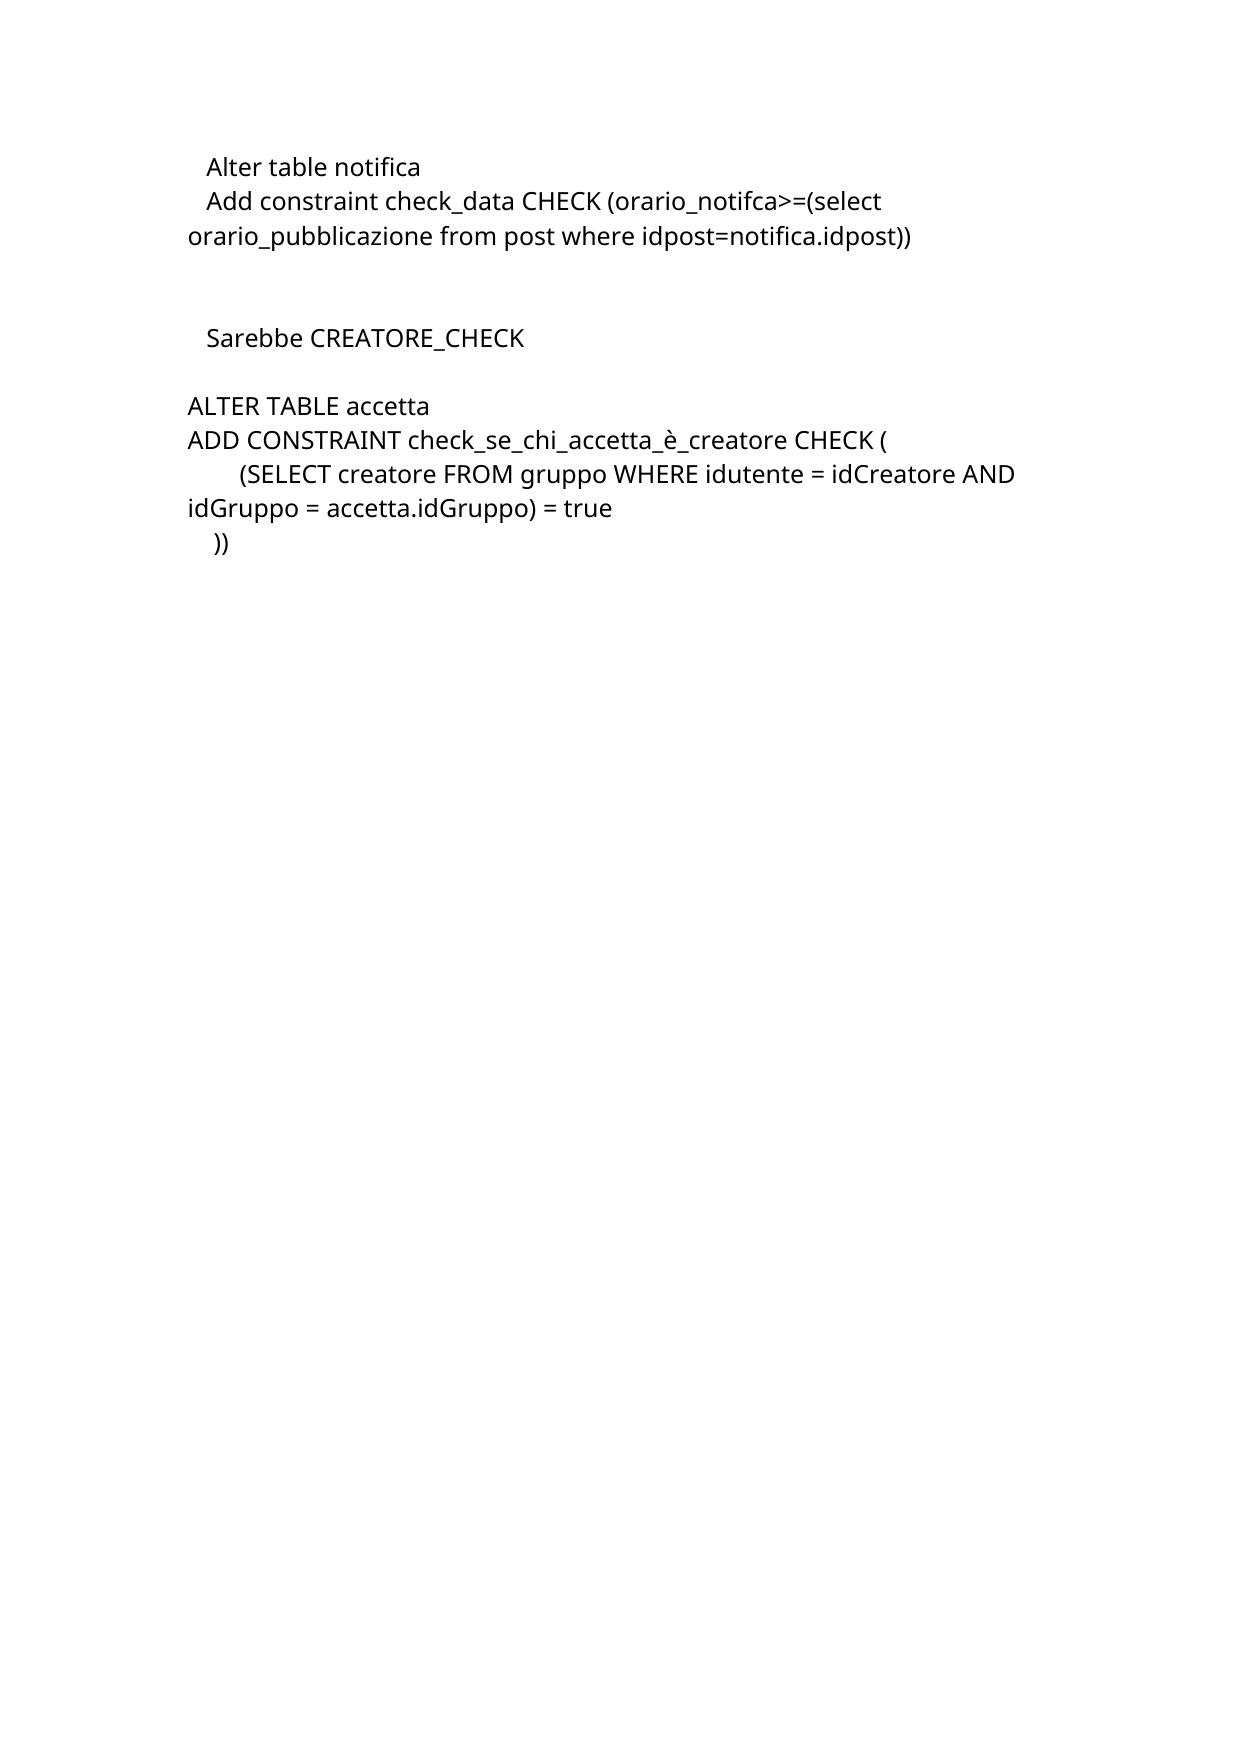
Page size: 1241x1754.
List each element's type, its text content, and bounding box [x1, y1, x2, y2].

list (SELECT creatore FROM gruppo WHERE idutente = idCreatore AND idGruppo = accetta.idGruppo) = true [187, 457, 1053, 525]
list )) [187, 525, 1053, 559]
list ADD CONSTRAINT check_se_chi_accetta_è_creatore CHECK ( [187, 422, 1053, 457]
list Add constraint check_data CHECK (orario_notifca>=(select orario_pubblicazione from post where idpost=notifica.idpost)) [187, 184, 1053, 252]
list Sarebbe CREATORE_CHECK [187, 320, 1053, 354]
list Alter table notifica [187, 150, 1053, 184]
list ALTER TABLE accetta [187, 388, 1053, 422]
